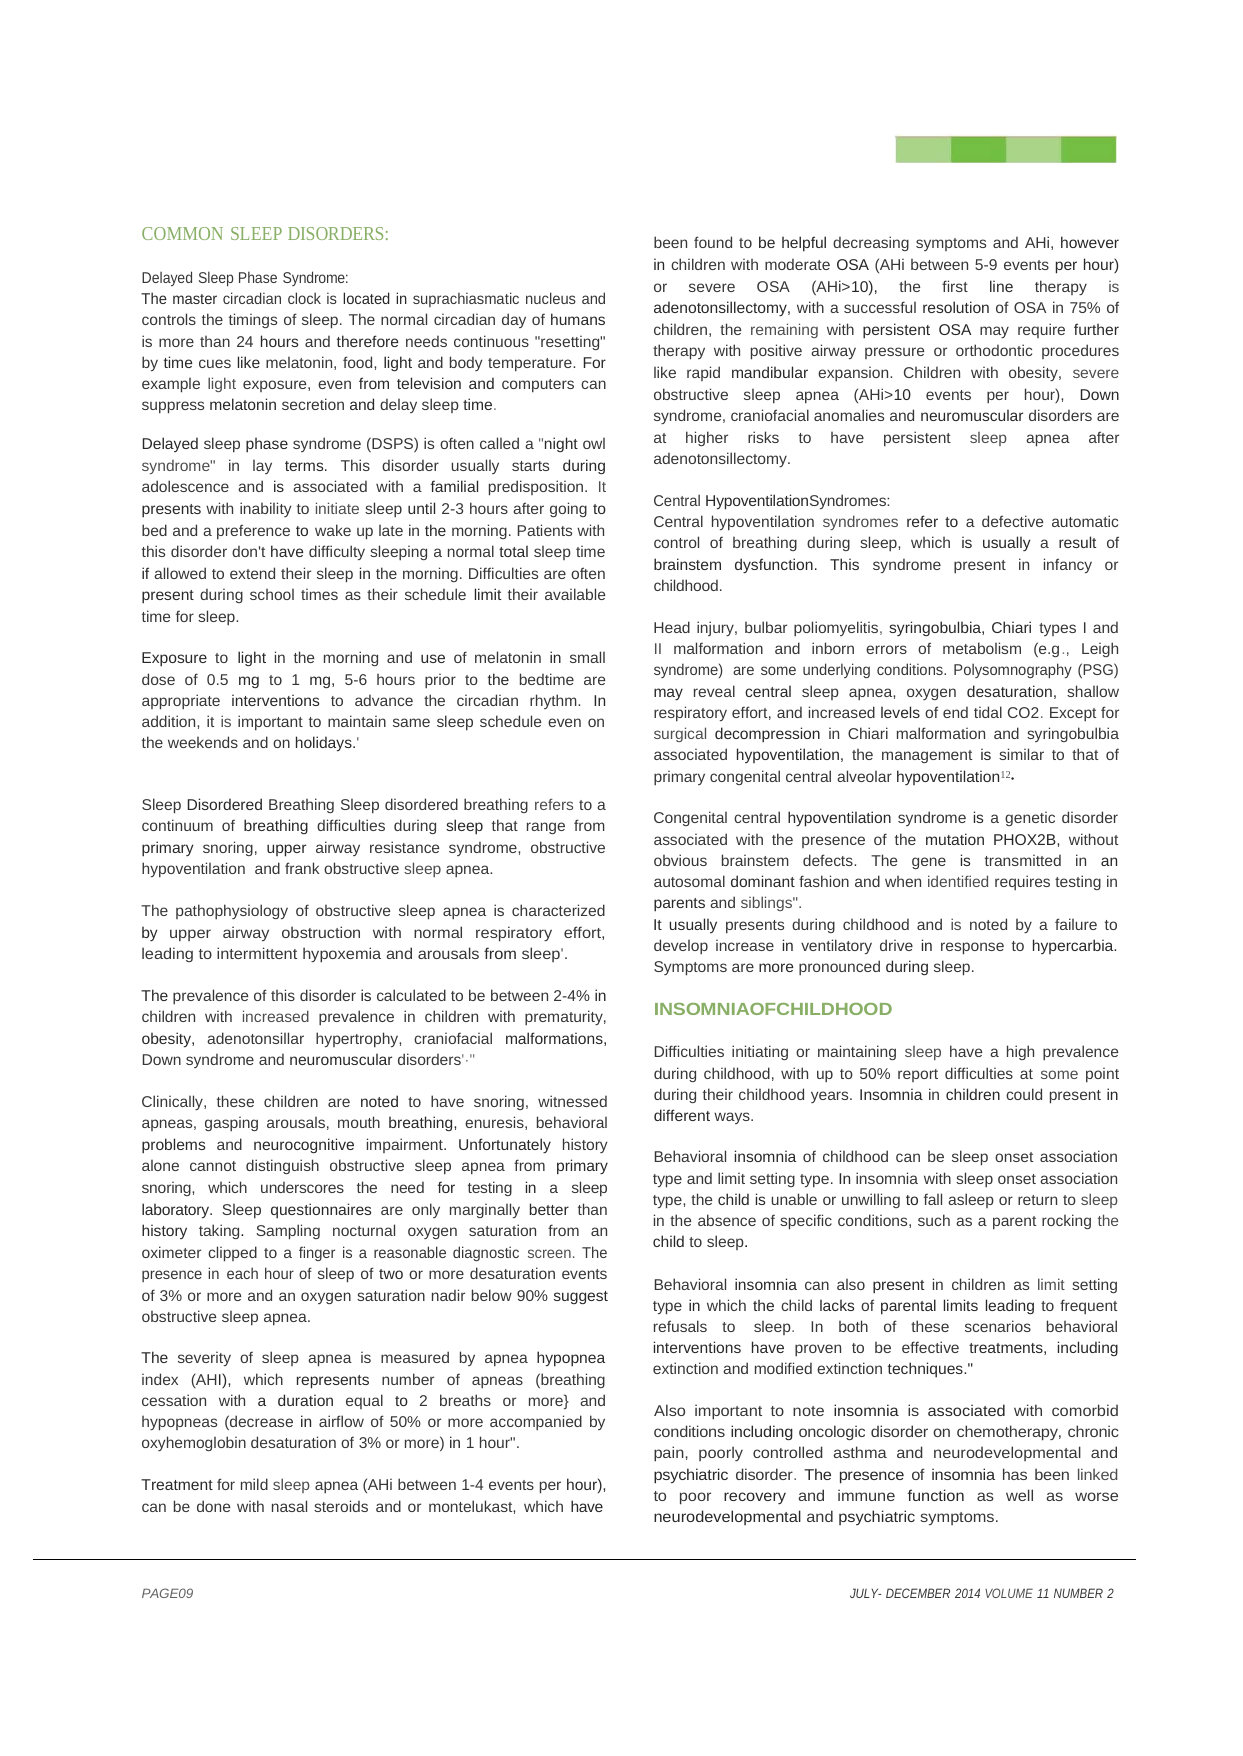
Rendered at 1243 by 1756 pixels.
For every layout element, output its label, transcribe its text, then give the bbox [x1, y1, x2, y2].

text Central hypoventilation syndromes refer to a defective automatic control of breathing during sleep, which is usually a result of brainstem dysfunction. This syndrome present in infancy or childhood. [653, 512, 1119, 595]
text Congenital central hypoventilation syndrome is a genetic disorder associated with the presence of the mutation PHOX2B, without obvious brainstem defects. The gene is transmitted in an autosomal dominant fashion and when identified requires testing in parents and siblings". [653, 809, 1118, 912]
text Delayed sleep phase syndrome (DSPS) is often called a "night owl syndrome" in lay terms. This disorder usually starts during adolescence and is associated with a familial predisposition. It presents with inability to initiate sleep until 2-3 hours after going to bed and a preference to wake up late in the morning. Patients with this disorder don't have difficulty sleeping a normal total sleep time if allowed to extend their sleep in the morning. Difficulties are often present during school times as their schedule limit their available time for sleep. [141, 435, 606, 626]
text Difficulties initiating or maintaining sleep have a high prevalence during childhood, with up to 50% report difficulties at some point during their childhood years. Insomnia in children could present in different ways. [653, 1043, 1119, 1125]
text The severity of sleep apnea is measured by apnea hypopnea index (AHI), which represents number of apneas (breathing cessation with a duration equal to 2 breaths or more} and hypopneas (decrease in airflow of 50% or more accompanied by oxyhemoglobin desaturation of 3% or more) in 1 hour". [141, 1349, 606, 1452]
picture [894, 134, 1117, 163]
text Head injury, bulbar poliomyelitis, syringobulbia, Chiari types I and II malformation and inborn errors of metabolism (e.g., Leigh syndrome) are some underlying conditions. Polysomnography (PSG) may reveal central sleep apnea, oxygen desaturation, shallow respiratory effort, and increased levels of end tidal CO2. Except for surgical decompression in Chiari malformation and syringobulbia­ associated hypoventilation, the management is similar to that of primary congenital central alveolar hypoventilation12• [653, 618, 1119, 785]
text The master circadian clock is located in suprachiasmatic nucleus and controls the timings of sleep. The normal circadian day of humans is more than 24 hours and therefore needs continuous "resetting" by time cues like melatonin, food, light and body temperature. For example light exposure, even from television and computers can suppress melatonin secretion and delay sleep time. [141, 290, 606, 414]
text PAGE09 JULY- DECEMBER 2014 VOLUME 11 NUMBER 2 [141, 1586, 1130, 1601]
text It usually presents during childhood and is noted by a failure to develop increase in ventilatory drive in response to hypercarbia. Symptoms are more pronounced during sleep. [653, 916, 1118, 976]
text Clinically, these children are noted to have snoring, witnessed apneas, gasping arousals, mouth breathing, enuresis, behavioral problems and neurocognitive impairment. Unfortunately history alone cannot distinguish obstructive sleep apnea from primary snoring, which underscores the need for testing in a sleep laboratory. Sleep questionnaires are only marginally better than history taking. Sampling nocturnal oxygen saturation from an oximeter clipped to a finger is a reasonable diagnostic screen. The presence in each hour of sleep of two or more desaturation events of 3% or more and an oxygen saturation nadir below 90% suggest obstructive sleep apnea. [141, 1092, 608, 1326]
text Central HypoventilationSyndromes: [653, 491, 1130, 509]
subtitle COMMON SLEEP DISORDERS: [141, 222, 612, 245]
text The prevalence of this disorder is calculated to be between 2-4% in children with increased prevalence in children with prematurity, obesity, adenotonsillar hypertrophy, craniofacial malformations, Down syndrome and neuromuscular disorders'·" [141, 987, 607, 1069]
text Sleep Disordered Breathing Sleep disordered breathing refers to a continuum of breathing difficulties during sleep that range from primary snoring, upper airway resistance syndrome, obstructive hypoventilation and frank obstructive sleep apnea. [141, 795, 606, 878]
text Behavioral insomnia of childhood can be sleep onset association type and limit setting type. In insomnia with sleep onset association type, the child is unable or unwilling to fall asleep or return to sleep in the absence of specific conditions, such as a parent rocking the child to sleep. [653, 1148, 1119, 1251]
text been found to be helpful decreasing symptoms and AHi, however in children with moderate OSA (AHi between 5-9 events per hour) or severe OSA (AHi>10), the first line therapy is adenotonsillectomy, with a successful resolution of OSA in 75% of children, the remaining with persistent OSA may require further therapy with positive airway pressure or orthodontic procedures like rapid mandibular expansion. Children with obesity, severe obstructive sleep apnea (AHi>10 events per hour), Down syndrome, craniofacial anomalies and neuromuscular disorders are at higher risks to have persistent sleep apnea after adenotonsillectomy. [653, 234, 1119, 468]
text Delayed Sleep Phase Syndrome: [141, 269, 612, 287]
text Also important to note insomnia is associated with comorbid conditions including oncologic disorder on chemotherapy, chronic pain, poorly controlled asthma and neurodevelopmental and psychiatric disorder. The presence of insomnia has been linked to poor recovery and immune function as well as worse neurodevelopmental and psychiatric symptoms. [653, 1401, 1119, 1526]
text The pathophysiology of obstructive sleep apnea is characterized by upper airway obstruction with normal respiratory effort, leading to intermittent hypoxemia and arousals from sleep'. [141, 902, 606, 963]
text Treatment for mild sleep apnea (AHi between 1-4 events per hour), can be done with nasal steroids and or montelukast, which have [141, 1476, 606, 1516]
text Exposure to light in the morning and use of melatonin in small dose of 0.5 mg to 1 mg, 5-6 hours prior to the bedtime are appropriate interventions to advance the circadian rhythm. In addition, it is important to maintain same sleep schedule even on the weekends and on holidays.' [141, 649, 606, 752]
text Behavioral insomnia can also present in children as limit setting type in which the child lacks of parental limits leading to frequent refusals to sleep. In both of these scenarios behavioral interventions have proven to be effective treatments, including extinction and modified extinction techniques." [653, 1276, 1118, 1378]
text INSOMNIAOFCHILDHOOD [654, 999, 1130, 1019]
